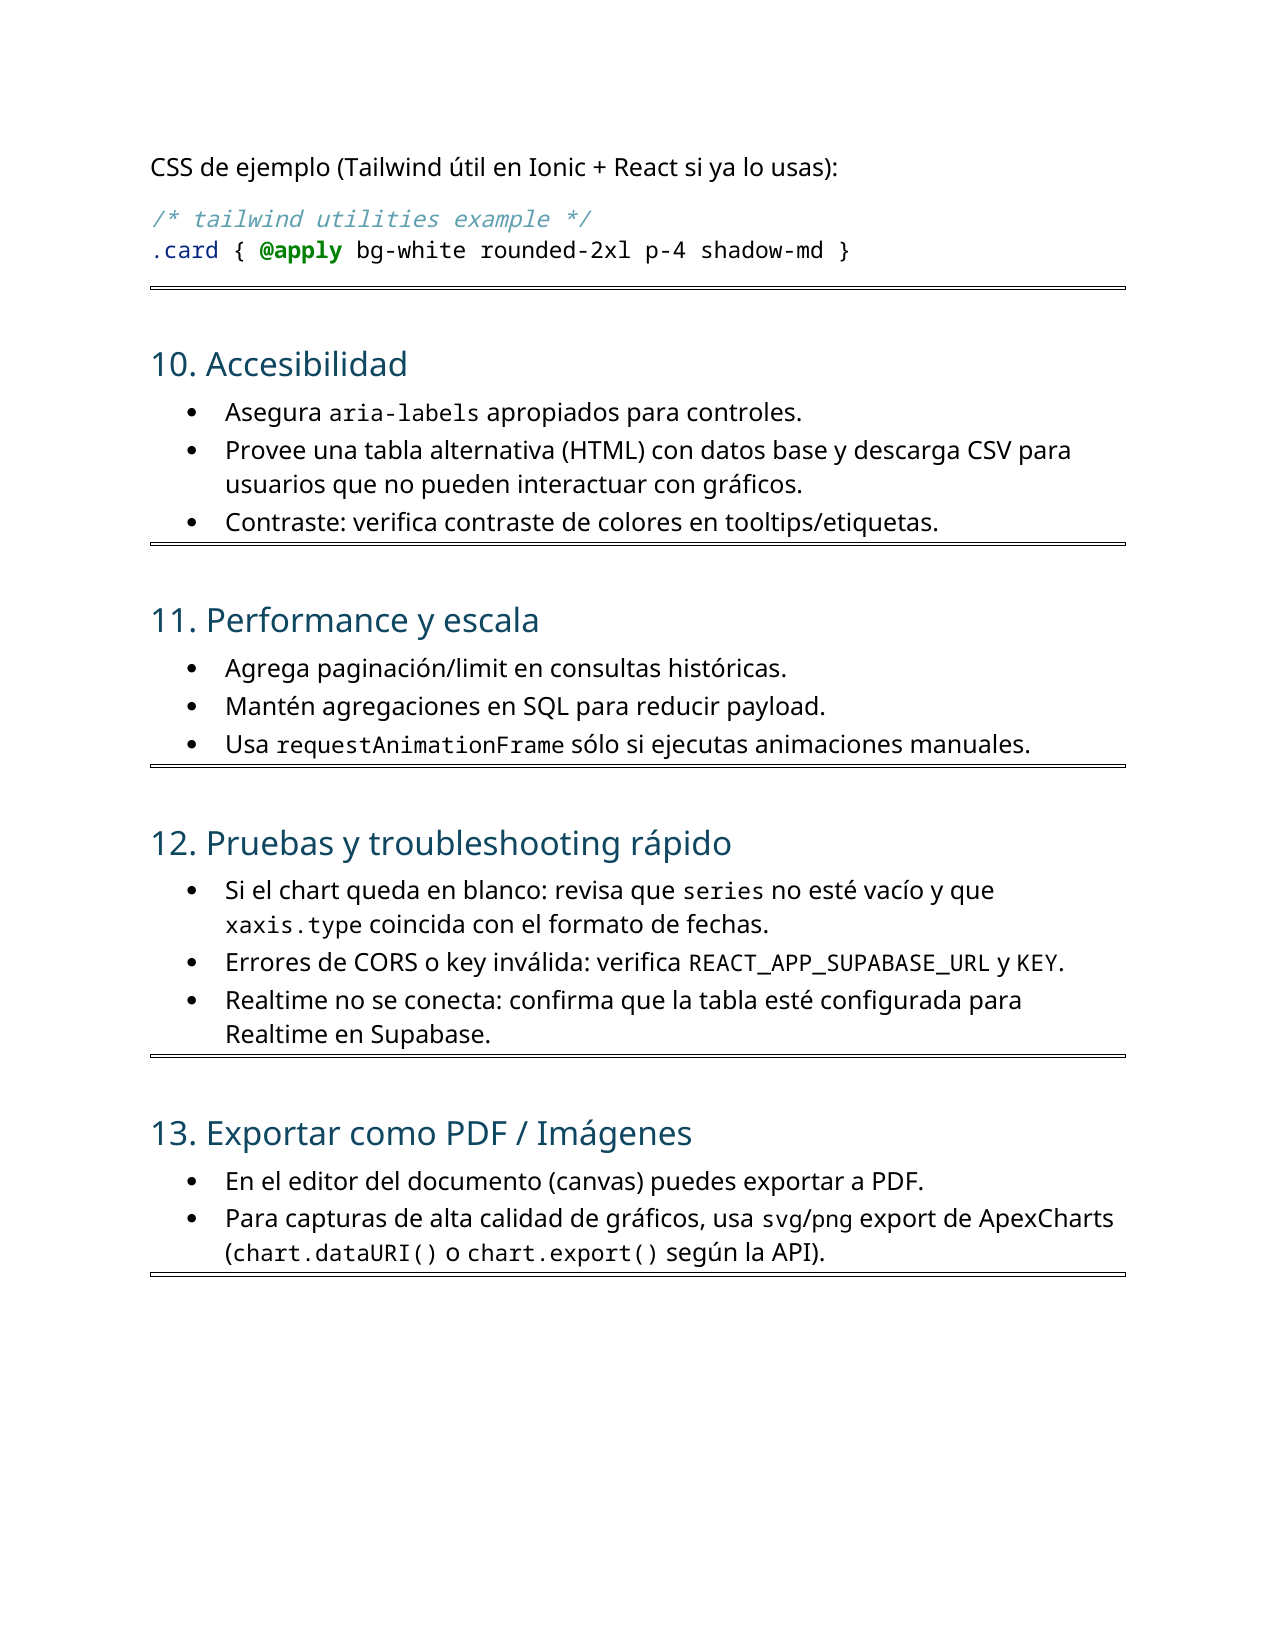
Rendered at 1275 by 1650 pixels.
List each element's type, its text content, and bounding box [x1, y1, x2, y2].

list Si el chart queda en blanco: revisa que series no esté vacío y que xaxis.type coincida con el formato de fechas. [187, 873, 1125, 941]
list En el editor del documento (canvas) puedes exportar a PDF. [187, 1163, 1125, 1197]
list Errores de CORS o key inválida: verifica REACT_APP_SUPABASE_URL y KEY. [187, 945, 1125, 979]
subtitle 12. Pruebas y troubleshooting rápido [150, 819, 1125, 865]
list Asegura aria-labels apropiados para controles. [187, 395, 1125, 429]
list Agrega paginación/limit en consultas históricas. [187, 651, 1125, 685]
subtitle 10. Accesibilidad [150, 341, 1125, 386]
text /* tailwind utilities example */ .card { @apply bg-white rounded-2xl p-4 shadow-md } [150, 203, 1125, 265]
list Mantén agregaciones en SQL para reducir payload. [187, 689, 1125, 723]
list Realtime no se conecta: confirma que la tabla esté configurada para Realtime en Supabase. [187, 983, 1125, 1051]
list Para capturas de alta calidad de gráficos, usa svg/png export de ApexCharts (chart.dataURI() o chart.export() según la API). [187, 1201, 1125, 1269]
list Provee una tabla alternativa (HTML) con datos base y descarga CSV para usuarios que no pueden interactuar con gráficos. [187, 433, 1125, 501]
list Usa requestAnimationFrame sólo si ejecutas animaciones manuales. [187, 727, 1125, 761]
list Contraste: verifica contraste de colores en tooltips/etiquetas. [187, 504, 1125, 538]
text CSS de ejemplo (Tailwind útil en Ionic + React si ya lo usas): [150, 150, 1125, 184]
subtitle 11. Performance y escala [150, 597, 1125, 643]
subtitle 13. Exportar como PDF / Imágenes [150, 1109, 1125, 1155]
